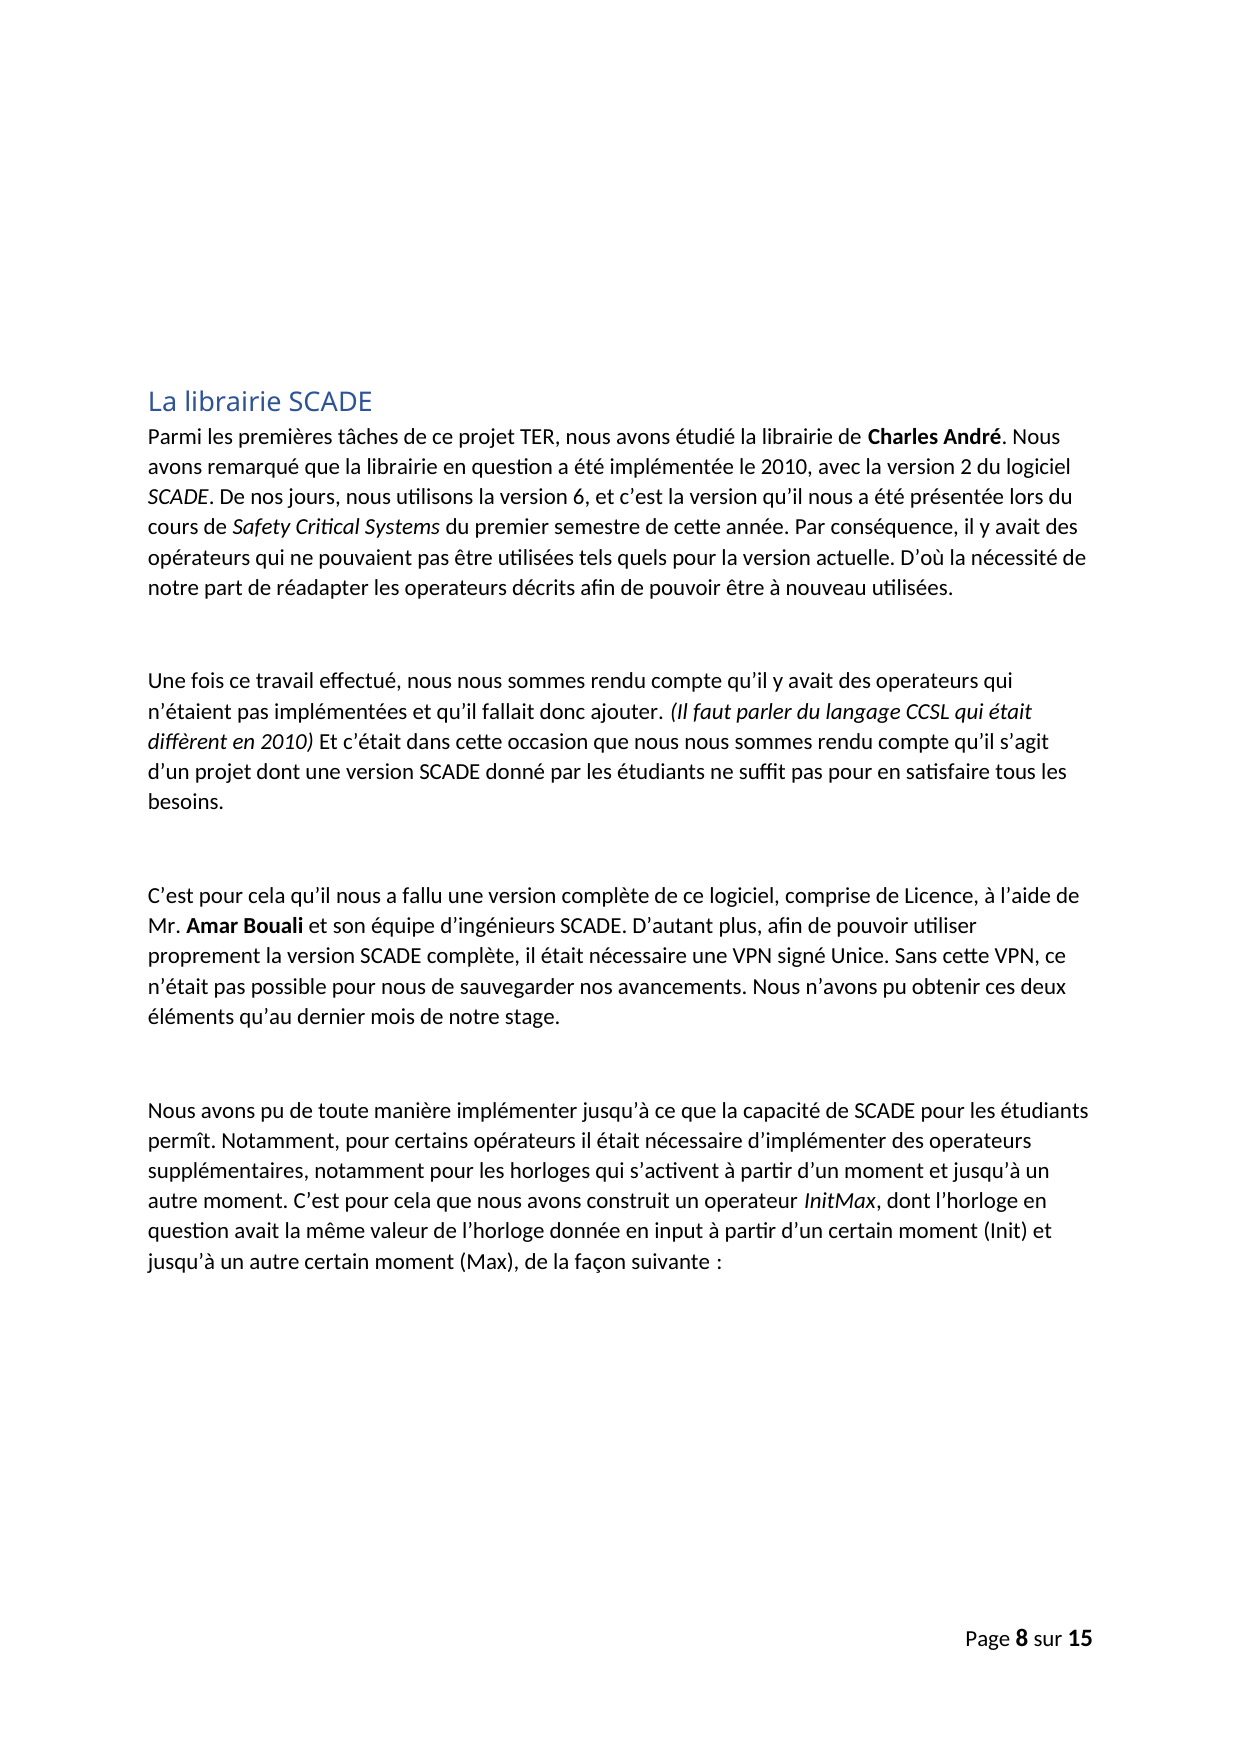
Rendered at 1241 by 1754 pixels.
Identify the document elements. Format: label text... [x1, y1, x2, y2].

text Une fois ce travail effectué, nous nous sommes rendu compte qu’il y avait des operateurs qui n’étaient pas implémentées et qu’il fallait donc ajouter. (Il faut parler du langage CCSL qui était diffèrent en 2010) Et c’était dans cette occasion que nous nous sommes rendu compte qu’il s’agit d’un projet dont une version SCADE donné par les étudiants ne suffit pas pour en satisfaire tous les besoins. [148, 667, 1093, 815]
subtitle La librairie SCADE [148, 382, 1093, 419]
text C’est pour cela qu’il nous a fallu une version complète de ce logiciel, comprise de Licence, à l’aide de Mr. Amar Bouali et son équipe d’ingénieurs SCADE. D’autant plus, afin de pouvoir utiliser proprement la version SCADE complète, il était nécessaire une VPN signé Unice. Sans cette VPN, ce n’était pas possible pour nous de sauvegarder nos avancements. Nous n’avons pu obtenir ces deux éléments qu’au dernier mois de notre stage. [148, 881, 1093, 1030]
text Parmi les premières tâches de ce projet TER, nous avons étudié la librairie de Charles André. Nous avons remarqué que la librairie en question a été implémentée le 2010, avec la version 2 du logiciel SCADE. De nos jours, nous utilisons la version 6, et c’est la version qu’il nous a été présentée lors du cours de Safety Critical Systems du premier semestre de cette année. Par conséquence, il y avait des opérateurs qui ne pouvaient pas être utilisées tels quels pour la version actuelle. D’où la nécessité de notre part de réadapter les operateurs décrits afin de pouvoir être à nouveau utilisées. [148, 422, 1093, 601]
text Nous avons pu de toute manière implémenter jusqu’à ce que la capacité de SCADE pour les étudiants permît. Notamment, pour certains opérateurs il était nécessaire d’implémenter des operateurs supplémentaires, notamment pour les horloges qui s’activent à partir d’un moment et jusqu’à un autre moment. C’est pour cela que nous avons construit un operateur InitMax, dont l’horloge en question avait la même valeur de l’horloge donnée en input à partir d’un certain moment (Init) et jusqu’à un autre certain moment (Max), de la façon suivante : [148, 1096, 1093, 1275]
